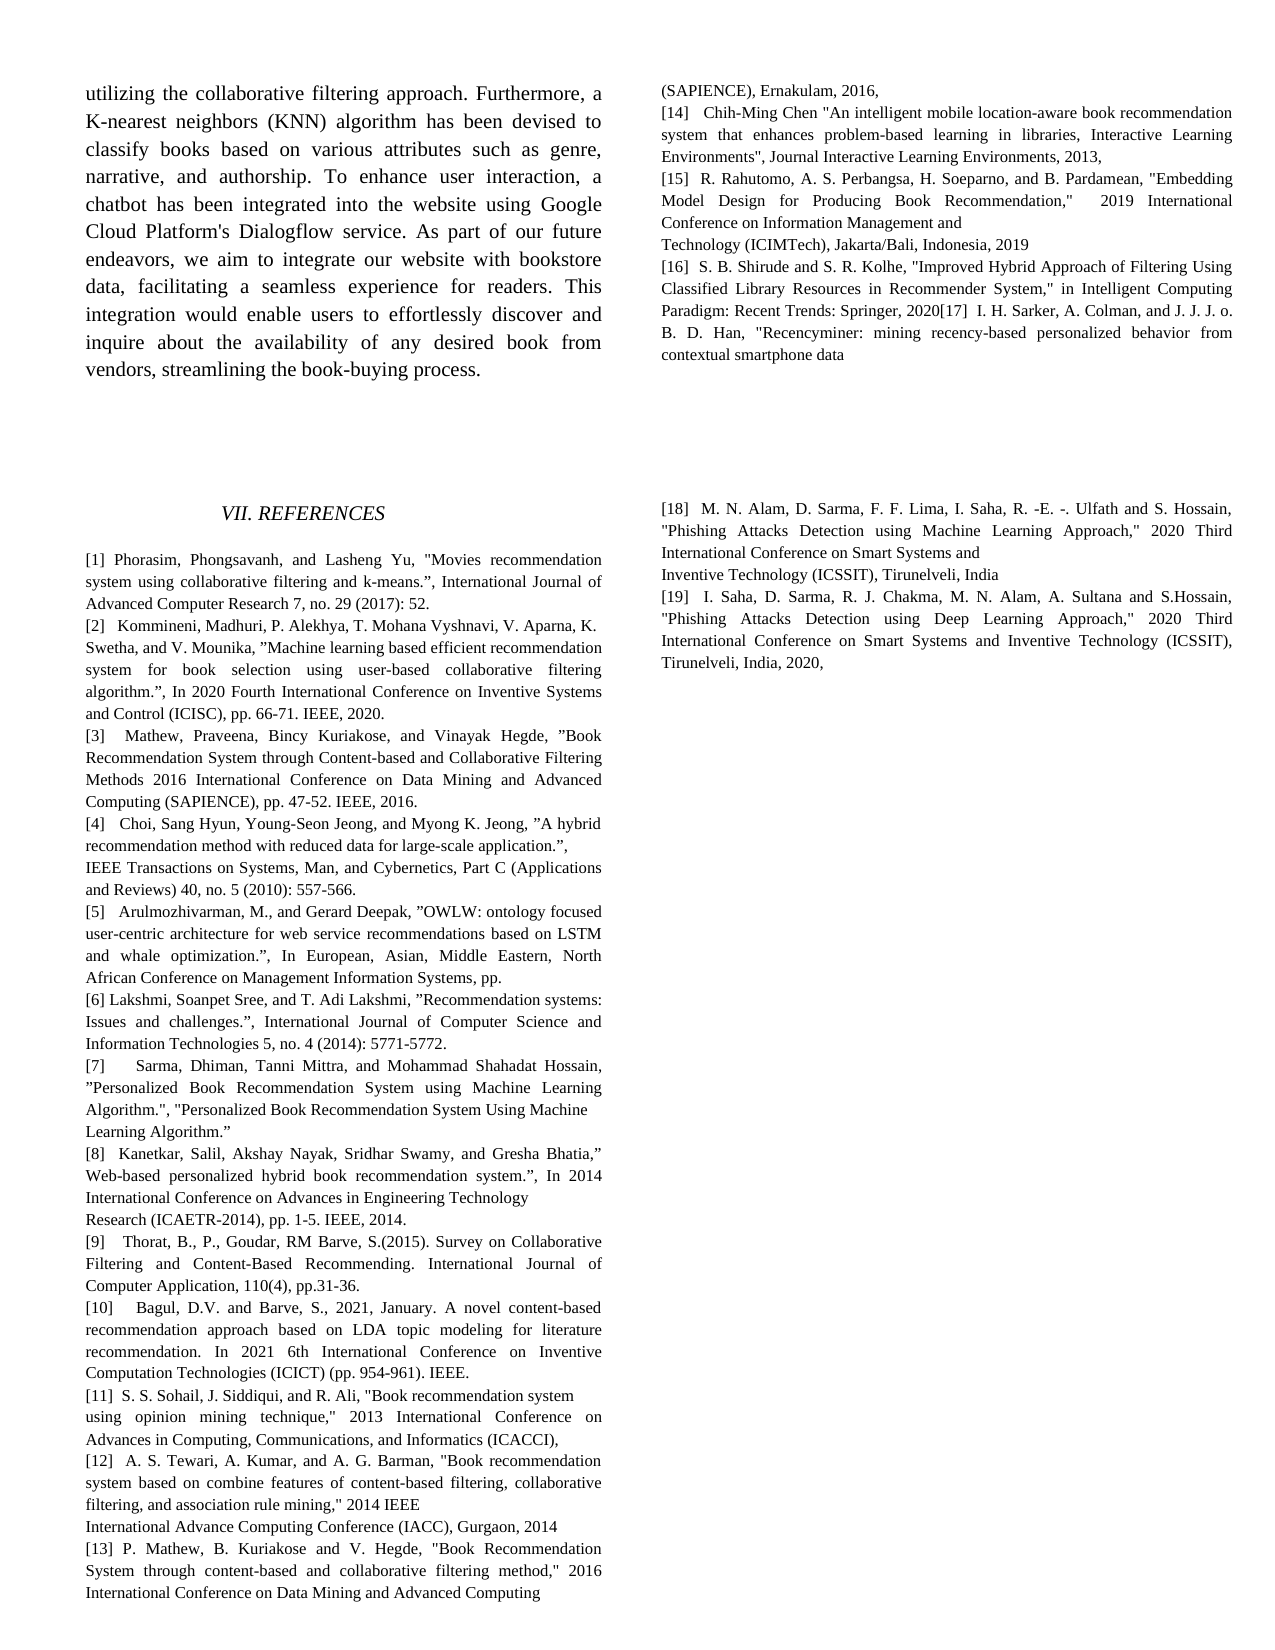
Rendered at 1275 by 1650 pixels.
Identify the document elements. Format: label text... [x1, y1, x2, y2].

text Swetha, and V. Mounika, ”Machine learning based efficient recommendation system for book selection using user-based collaborative filtering algorithm.”, In 2020 Fourth International Conference on Inventive Systems and Control (ICISC), pp. 66-71. IEEE, 2020. [85, 638, 602, 723]
text [1] Phorasim, Phongsavanh, and Lasheng Yu, "Movies recommendation system using collaborative filtering and k-means.”, International Journal of Advanced Computer Research 7, no. 29 (2017): 52. [85, 550, 602, 613]
text [6] Lakshmi, Soanpet Sree, and T. Adi Lakshmi, ”Recommendation systems: Issues and challenges.”, International Journal of Computer Science and Information Technologies 5, no. 4 (2014): 5771-5772. [85, 990, 602, 1053]
text [5] Arulmozhivarman, M., and Gerard Deepak, ”OWLW: ontology focused user-centric architecture for web service recommendations based on LSTM and whale optimization.”, In European, Asian, Middle Eastern, North African Conference on Management Information Systems, pp. [85, 902, 602, 987]
text [16] S. B. Shirude and S. R. Kolhe, "Improved Hybrid Approach of Filtering Using Classified Library Resources in Recommender System," in Intelligent Computing Paradigm: Recent Trends: Springer, 2020[17] I. H. Sarker, A. Colman, and J. J. J. o. B. D. Han, "Recencyminer: mining recency-based personalized behavior from contextual smartphone data [661, 257, 1233, 364]
text [14] Chih-Ming Chen "An intelligent mobile location-aware book recommendation system that enhances problem-based learning in libraries, Interactive Learning Environments", Journal Interactive Learning Environments, 2013, [661, 103, 1233, 166]
text [7] Sarma, Dhiman, Tanni Mittra, and Mohammad Shahadat Hossain, ”Personalized Book Recommendation System using Machine Learning Algorithm.", "Personalized Book Recommendation System Using Machine [85, 1056, 602, 1119]
text [3] Mathew, Praveena, Bincy Kuriakose, and Vinayak Hegde, ”Book Recommendation System through Content-based and Collaborative Filtering Methods 2016 International Conference on Data Mining and Advanced Computing (SAPIENCE), pp. 47-52. IEEE, 2016. [85, 726, 602, 811]
text [9] Thorat, B., P., Goudar, RM Barve, S.(2015). Survey on Collaborative Filtering and Content-Based Recommending. International Journal of Computer Application, 110(4), pp.31-36. [85, 1231, 602, 1294]
text [19] I. Saha, D. Sarma, R. J. Chakma, M. N. Alam, A. Sultana and S.Hossain, "Phishing Attacks Detection using Deep Learning Approach," 2020 Third International Conference on Smart Systems and Inventive Technology (ICSSIT), Tirunelveli, India, 2020, [661, 587, 1233, 672]
text [13] P. Mathew, B. Kuriakose and V. Hegde, "Book Recommendation System through content-based and collaborative filtering method," 2016 International Conference on Data Mining and Advanced Computing [85, 1539, 602, 1602]
text [18] M. N. Alam, D. Sarma, F. F. Lima, I. Saha, R. -E. -. Ulfath and S. Hossain, "Phishing Attacks Detection using Machine Learning Approach," 2020 Third International Conference on Smart Systems and [661, 499, 1233, 562]
text [4] Choi, Sang Hyun, Young-Seon Jeong, and Myong K. Jeong, ”A hybrid recommendation method with reduced data for large-scale application.”, [85, 814, 602, 855]
text [2] Kommineni, Madhuri, P. Alekhya, T. Mohana Vyshnavi, V. Aparna, K. [85, 616, 602, 635]
text Technology (ICIMTech), Jakarta/Bali, Indonesia, 2019 [661, 235, 1233, 254]
text (SAPIENCE), Ernakulam, 2016, [661, 81, 1233, 100]
text [11] S. S. Sohail, J. Siddiqui, and R. Ali, "Book recommendation system [85, 1385, 602, 1404]
text [10] Bagul, D.V. and Barve, S., 2021, January. A novel content-based recommendation approach based on LDA topic modeling for literature recommendation. In 2021 6th International Conference on Inventive Computation Technologies (ICICT) (pp. 954-961). IEEE. [85, 1297, 602, 1382]
text VII. REFERENCES [85, 501, 602, 524]
text IEEE Transactions on Systems, Man, and Cybernetics, Part C (Applications and Reviews) 40, no. 5 (2010): 557-566. [85, 858, 602, 899]
text [12] A. S. Tewari, A. Kumar, and A. G. Barman, "Book recommendation system based on combine features of content-based filtering, collaborative filtering, and association rule mining," 2014 IEEE [85, 1451, 602, 1514]
text Learning Algorithm.” [85, 1122, 602, 1141]
text [8] Kanetkar, Salil, Akshay Nayak, Sridhar Swamy, and Gresha Bhatia,” Web-based personalized hybrid book recommendation system.”, In 2014 International Conference on Advances in Engineering Technology [85, 1143, 602, 1207]
text Research (ICAETR-2014), pp. 1-5. IEEE, 2014. [85, 1209, 602, 1229]
text [15] R. Rahutomo, A. S. Perbangsa, H. Soeparno, and B. Pardamean, "Embedding Model Design for Producing Book Recommendation," 2019 International Conference on Information Management and [661, 169, 1233, 232]
text using opinion mining technique," 2013 International Conference on Advances in Computing, Communications, and Informatics (ICACCI), [85, 1407, 602, 1448]
text Inventive Technology (ICSSIT), Tirunelveli, India [661, 565, 1233, 584]
text International Advance Computing Conference (IACC), Gurgaon, 2014 [85, 1517, 602, 1536]
